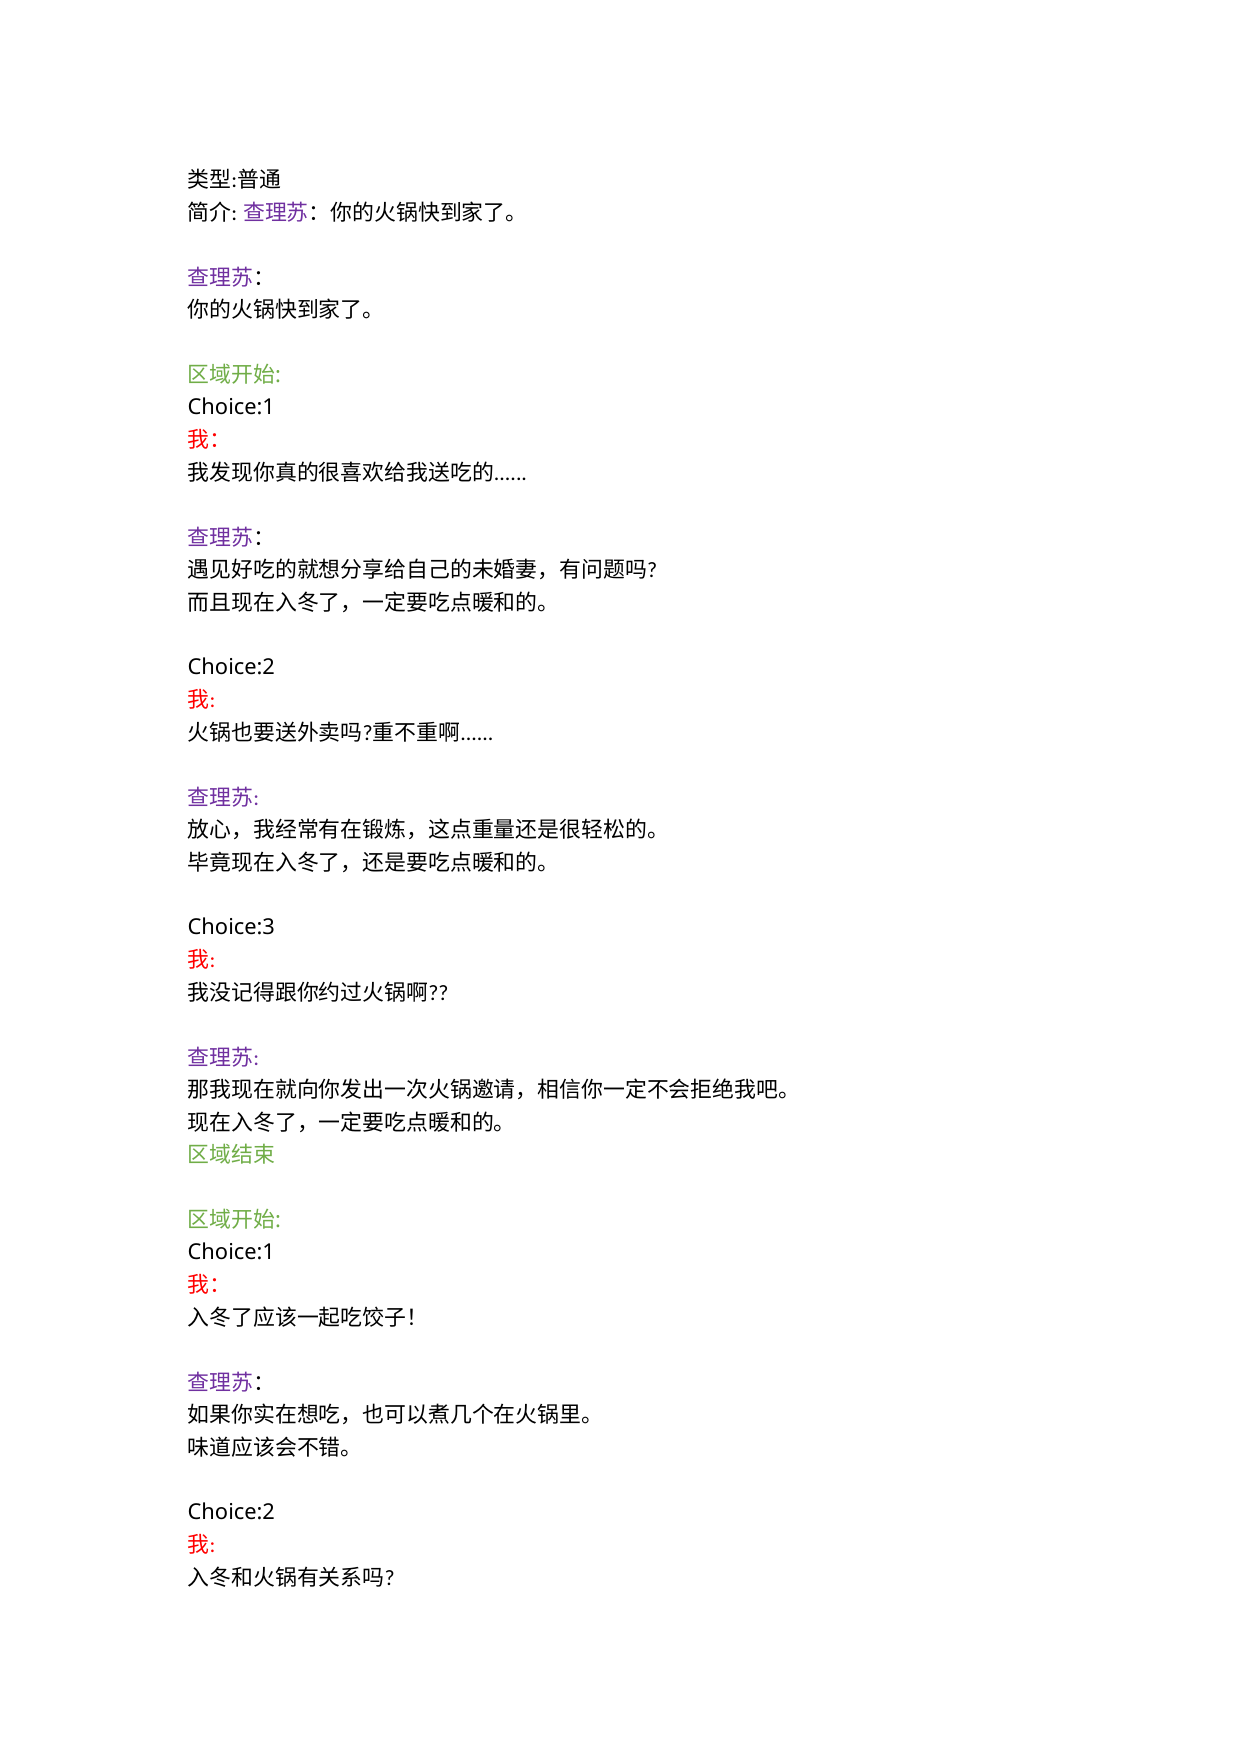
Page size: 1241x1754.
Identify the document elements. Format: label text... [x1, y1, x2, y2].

text Choice:1 [187, 389, 1053, 422]
text Choice:1 [187, 1234, 1053, 1267]
text 而且现在入冬了，一定要吃点暖和的。 [187, 584, 1053, 617]
text 我没记得跟你约过火锅啊?? [187, 974, 1053, 1007]
text 我: [187, 1527, 1053, 1559]
text 区域开始: [187, 1202, 1053, 1234]
text Choice:2 [187, 1494, 1053, 1527]
text 类型:普通 [187, 162, 1053, 194]
text 我: [187, 682, 1053, 714]
text 毕竟现在入冬了，还是要吃点暖和的。 [187, 844, 1053, 877]
text 查理苏： [187, 1364, 1053, 1397]
text 我: [187, 942, 1053, 974]
text 查理苏: [187, 1039, 1053, 1072]
text Choice:3 [187, 909, 1053, 942]
text 如果你实在想吃，也可以煮几个在火锅里。 [187, 1397, 1053, 1429]
text 我发现你真的很喜欢给我送吃的...... [187, 454, 1053, 487]
text 现在入冬了，一定要吃点暖和的。 [187, 1104, 1053, 1137]
text 味道应该会不错。 [187, 1429, 1053, 1462]
text 查理苏: [187, 779, 1053, 812]
text 遇见好吃的就想分享给自己的未婚妻，有问题吗? [187, 552, 1053, 584]
text 火锅也要送外卖吗?重不重啊...... [187, 714, 1053, 747]
text 你的火锅快到家了。 [187, 292, 1053, 324]
text 查理苏： [187, 259, 1053, 292]
text 我： [187, 1267, 1053, 1299]
text 区域结束 [187, 1137, 1053, 1169]
text 放心，我经常有在锻炼，这点重量还是很轻松的。 [187, 812, 1053, 844]
text 入冬了应该一起吃饺子！ [187, 1299, 1053, 1332]
text 区域开始: [187, 357, 1053, 389]
text Choice:2 [187, 649, 1053, 682]
text 入冬和火锅有关系吗? [187, 1559, 1053, 1592]
text 查理苏： [187, 519, 1053, 552]
text 简介: 查理苏：你的火锅快到家了。 [187, 194, 1053, 227]
text 那我现在就向你发出一次火锅邀请，相信你一定不会拒绝我吧。 [187, 1072, 1053, 1104]
text 我： [187, 422, 1053, 454]
